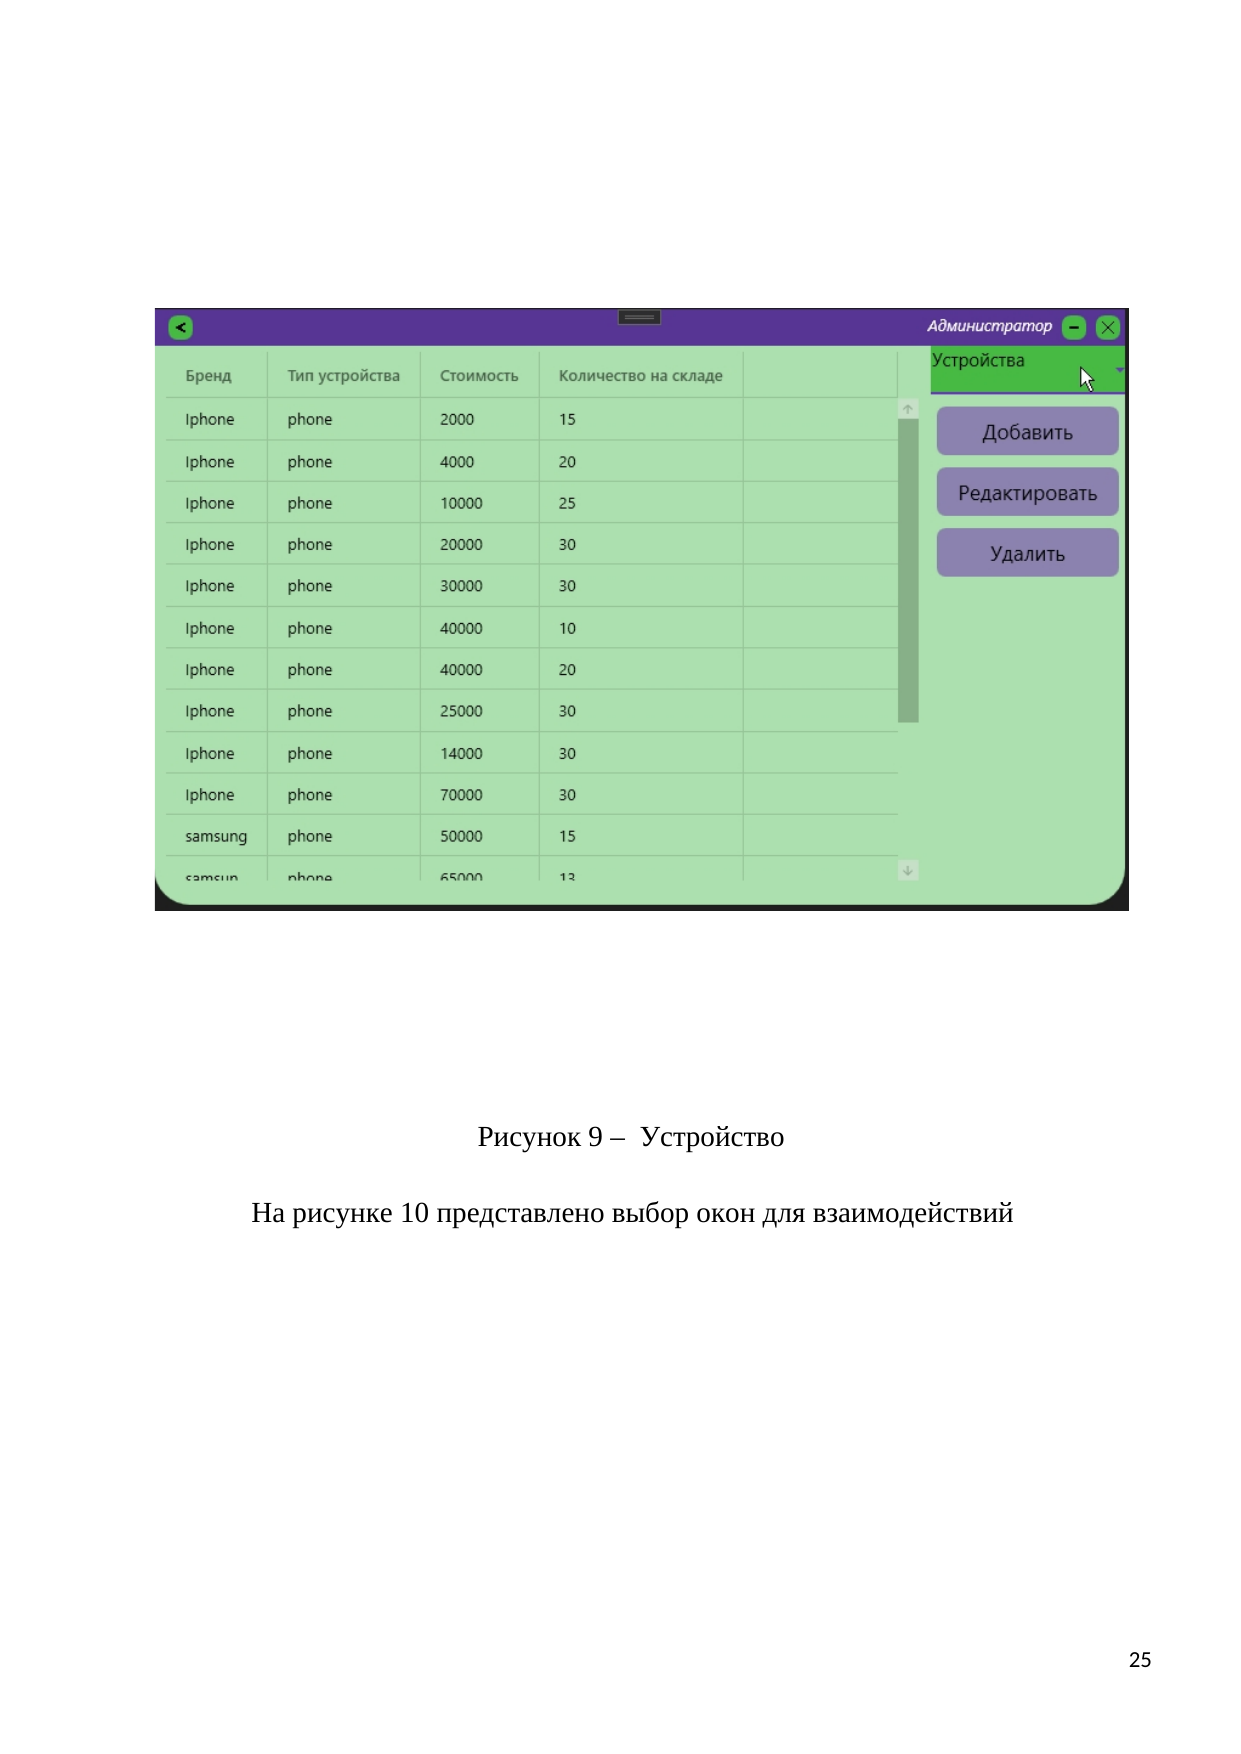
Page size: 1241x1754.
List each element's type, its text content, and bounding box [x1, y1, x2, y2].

picture [154, 308, 1129, 911]
text Рисунок 9 – Устройство [402, 1119, 1152, 1153]
text На рисунке 10 представлено выбор окон для взаимодействий [177, 1195, 1152, 1228]
